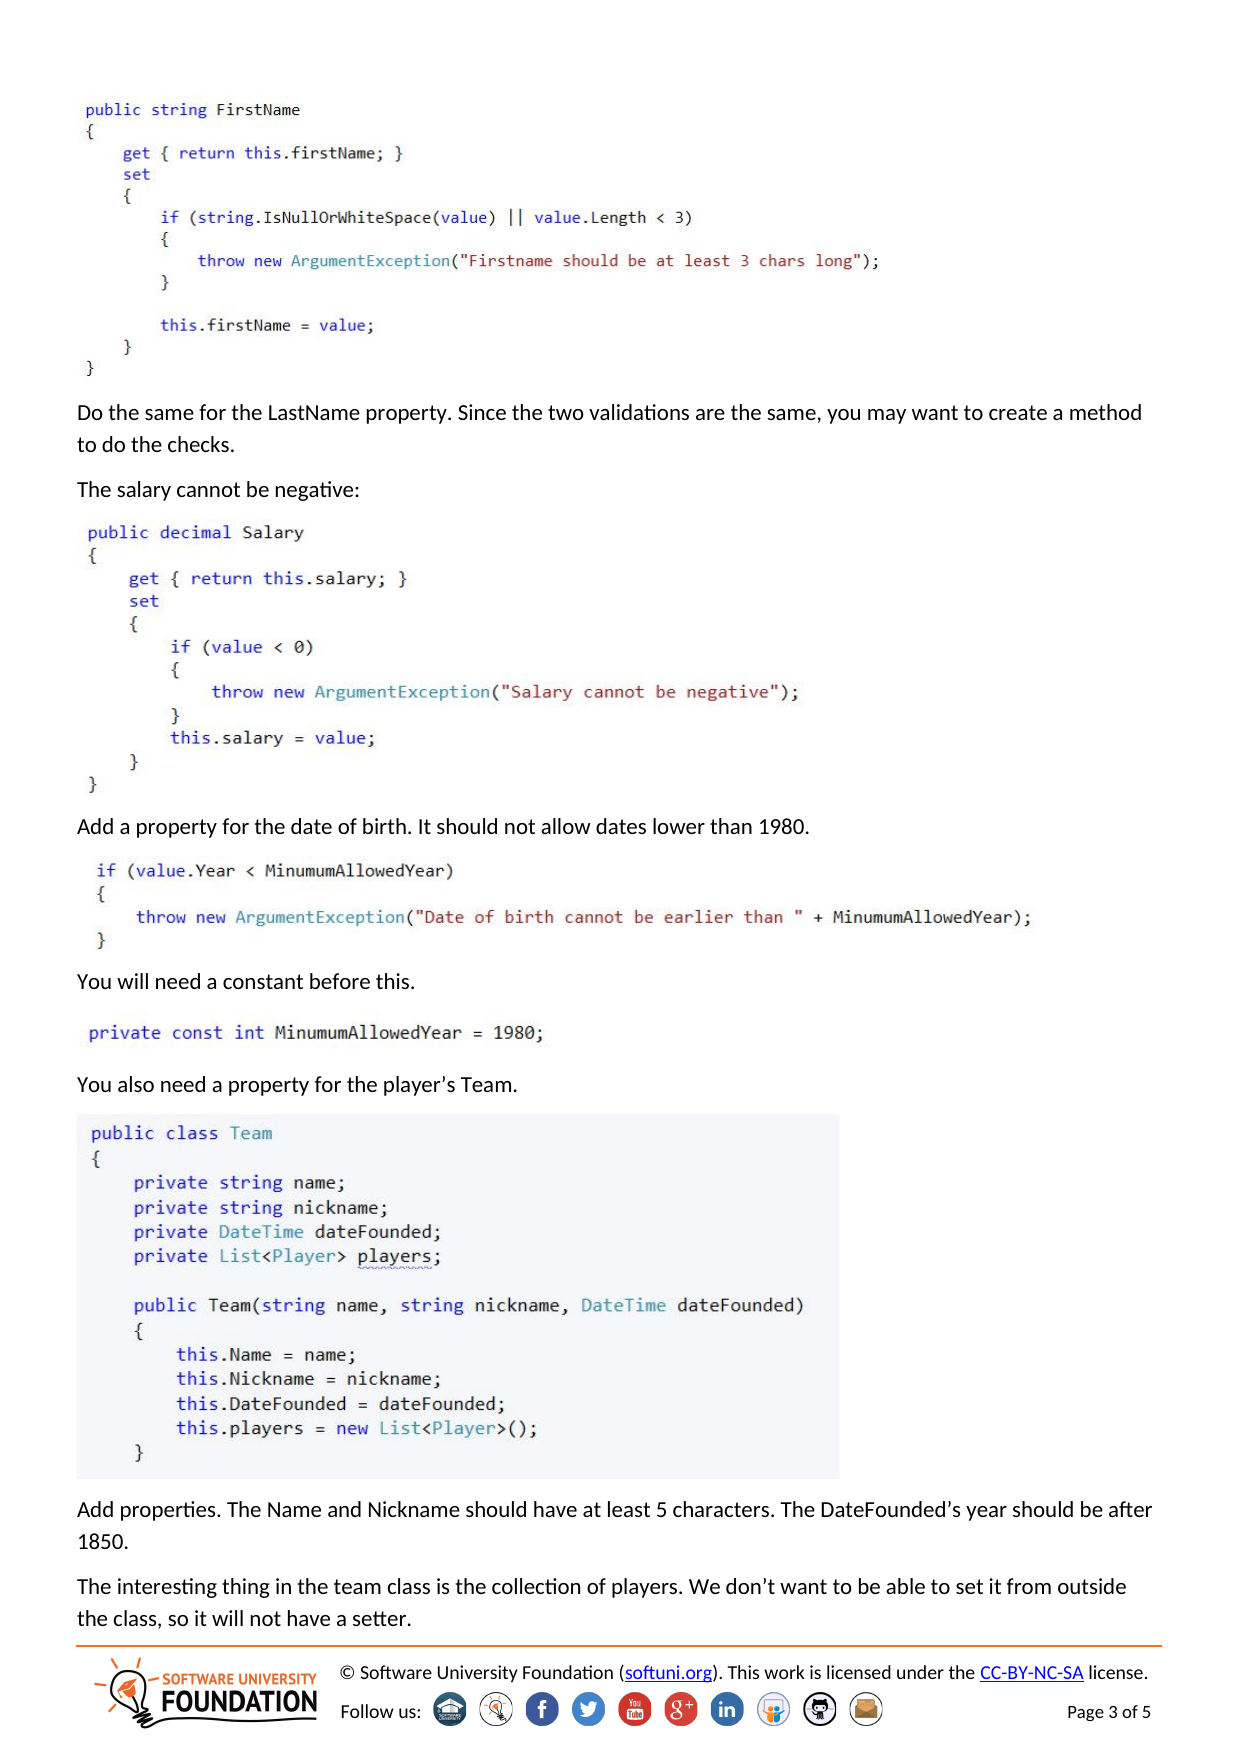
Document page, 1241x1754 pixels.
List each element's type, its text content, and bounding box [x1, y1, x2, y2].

picture [76, 95, 893, 382]
text You also need a property for the player’s Team. [77, 1070, 1163, 1098]
picture [618, 1692, 652, 1726]
picture [76, 1114, 840, 1479]
picture [757, 1692, 790, 1726]
text Add properties. The Name and Nickname should have at least 5 characters. The DateFounded’s year should be after 1850. [77, 1495, 1163, 1555]
text The salary cannot be negative: [77, 475, 1163, 503]
picture [664, 1692, 698, 1726]
picture [93, 1656, 317, 1729]
picture [849, 1692, 883, 1726]
text You will need a constant before this. [77, 967, 1163, 995]
picture [572, 1692, 605, 1726]
picture [76, 856, 1049, 951]
picture [76, 519, 813, 796]
picture [525, 1692, 559, 1726]
text Add a property for the date of birth. It should not allow dates lower than 1980. [77, 812, 1163, 840]
text The interesting thing in the team class is the collection of players. We don’t want to be able to set it from outside the class, so it will not have a setter. [77, 1572, 1163, 1632]
picture [710, 1692, 744, 1726]
picture [76, 1011, 552, 1054]
picture [433, 1692, 467, 1726]
text Do the same for the LastName property. Since the two validations are the same, you may want to create a method to do the checks. [77, 398, 1163, 458]
picture [479, 1692, 513, 1726]
picture [803, 1692, 837, 1726]
